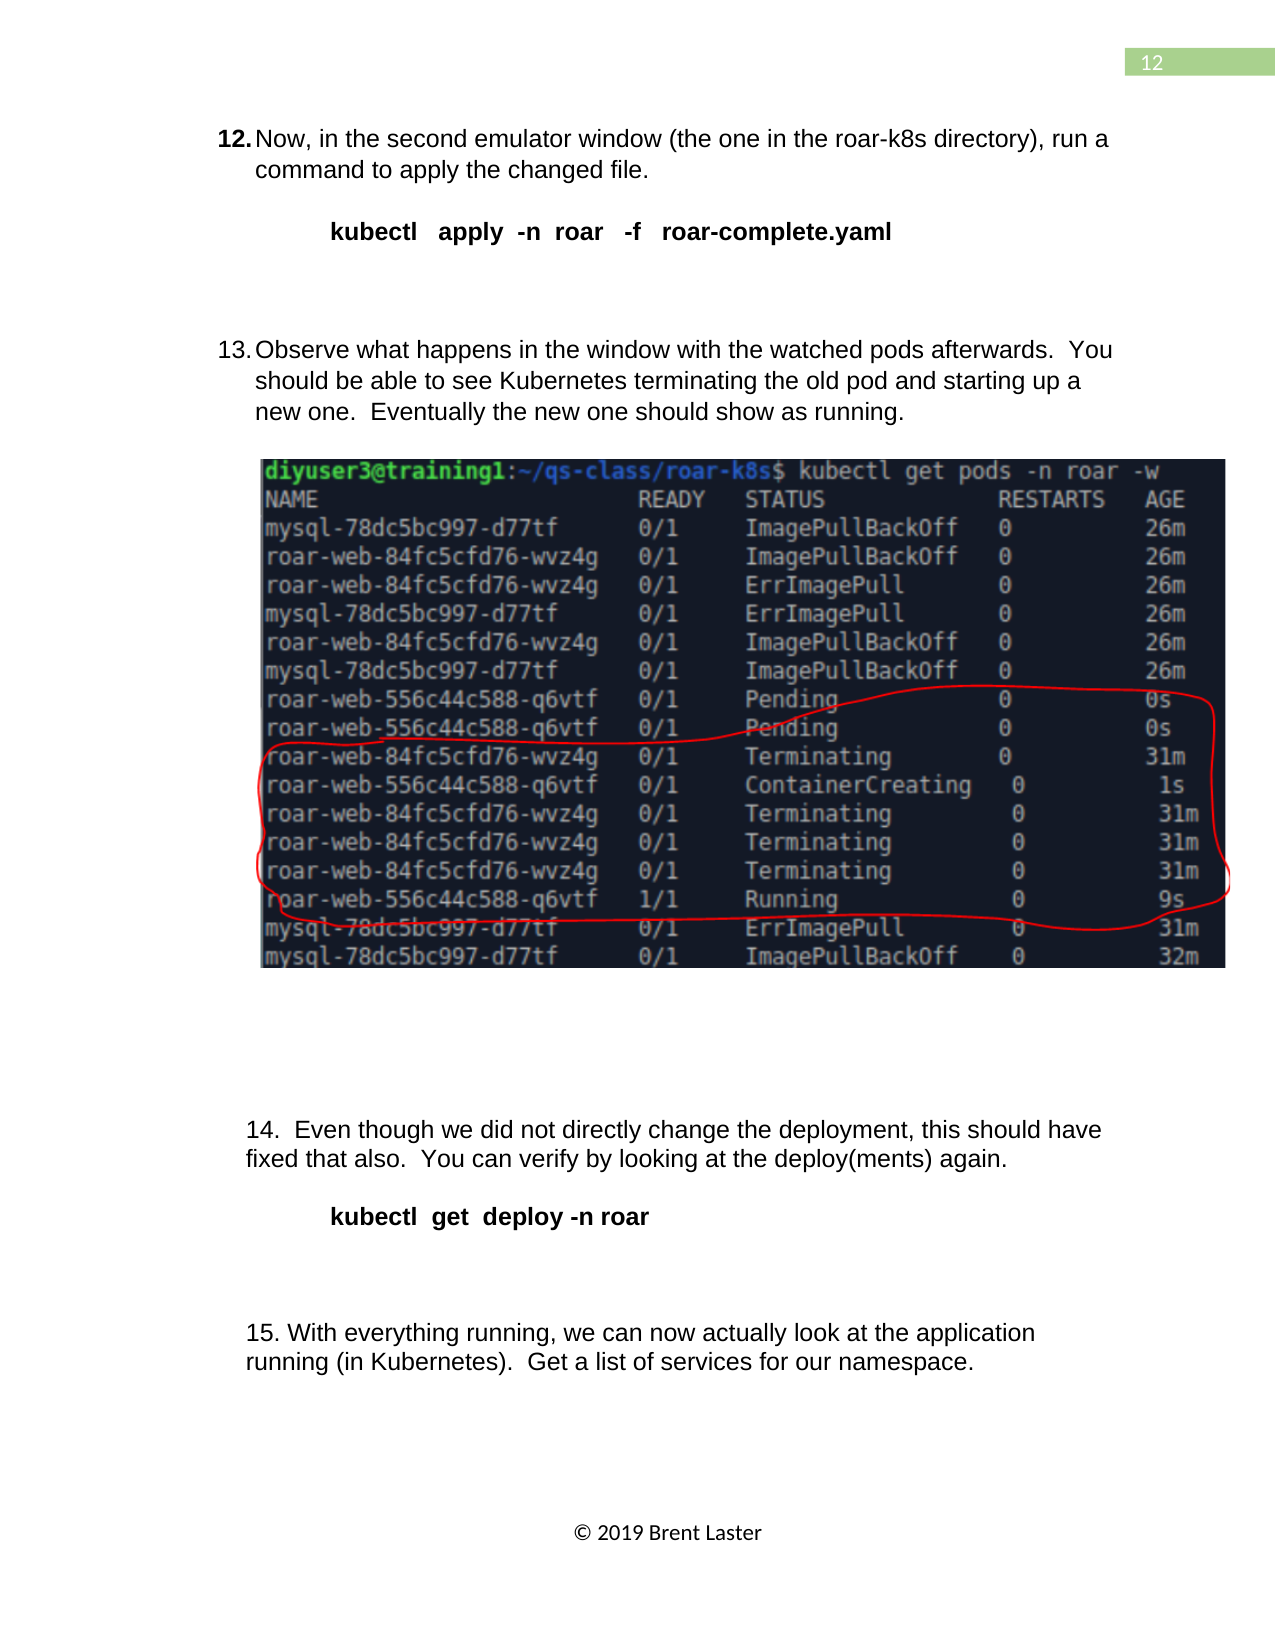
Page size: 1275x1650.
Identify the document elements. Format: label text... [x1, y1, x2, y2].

text 14. Even though we did not directly change the deployment, this should have fixed that also. You can verify by looking at the deploy(ments) again. [246, 1115, 1125, 1173]
list kubectl apply -n roar -f roar-complete.yaml [330, 217, 1125, 246]
list Observe what happens in the window with the watched pods afterwards. You should be able to see Kubernetes terminating the old pod and starting up a new one. Eventually the new one should show as running. [217, 335, 1125, 426]
list Now, in the second emulator window (the one in the roar-k8s directory), run a command to apply the changed file. [217, 124, 1125, 184]
picture [255, 459, 1230, 968]
text kubectl get deploy -n roar [330, 1202, 1125, 1231]
text 15. With everything running, we can now actually look at the application running (in Kubernetes). Get a list of services for our namespace. [246, 1318, 1125, 1375]
